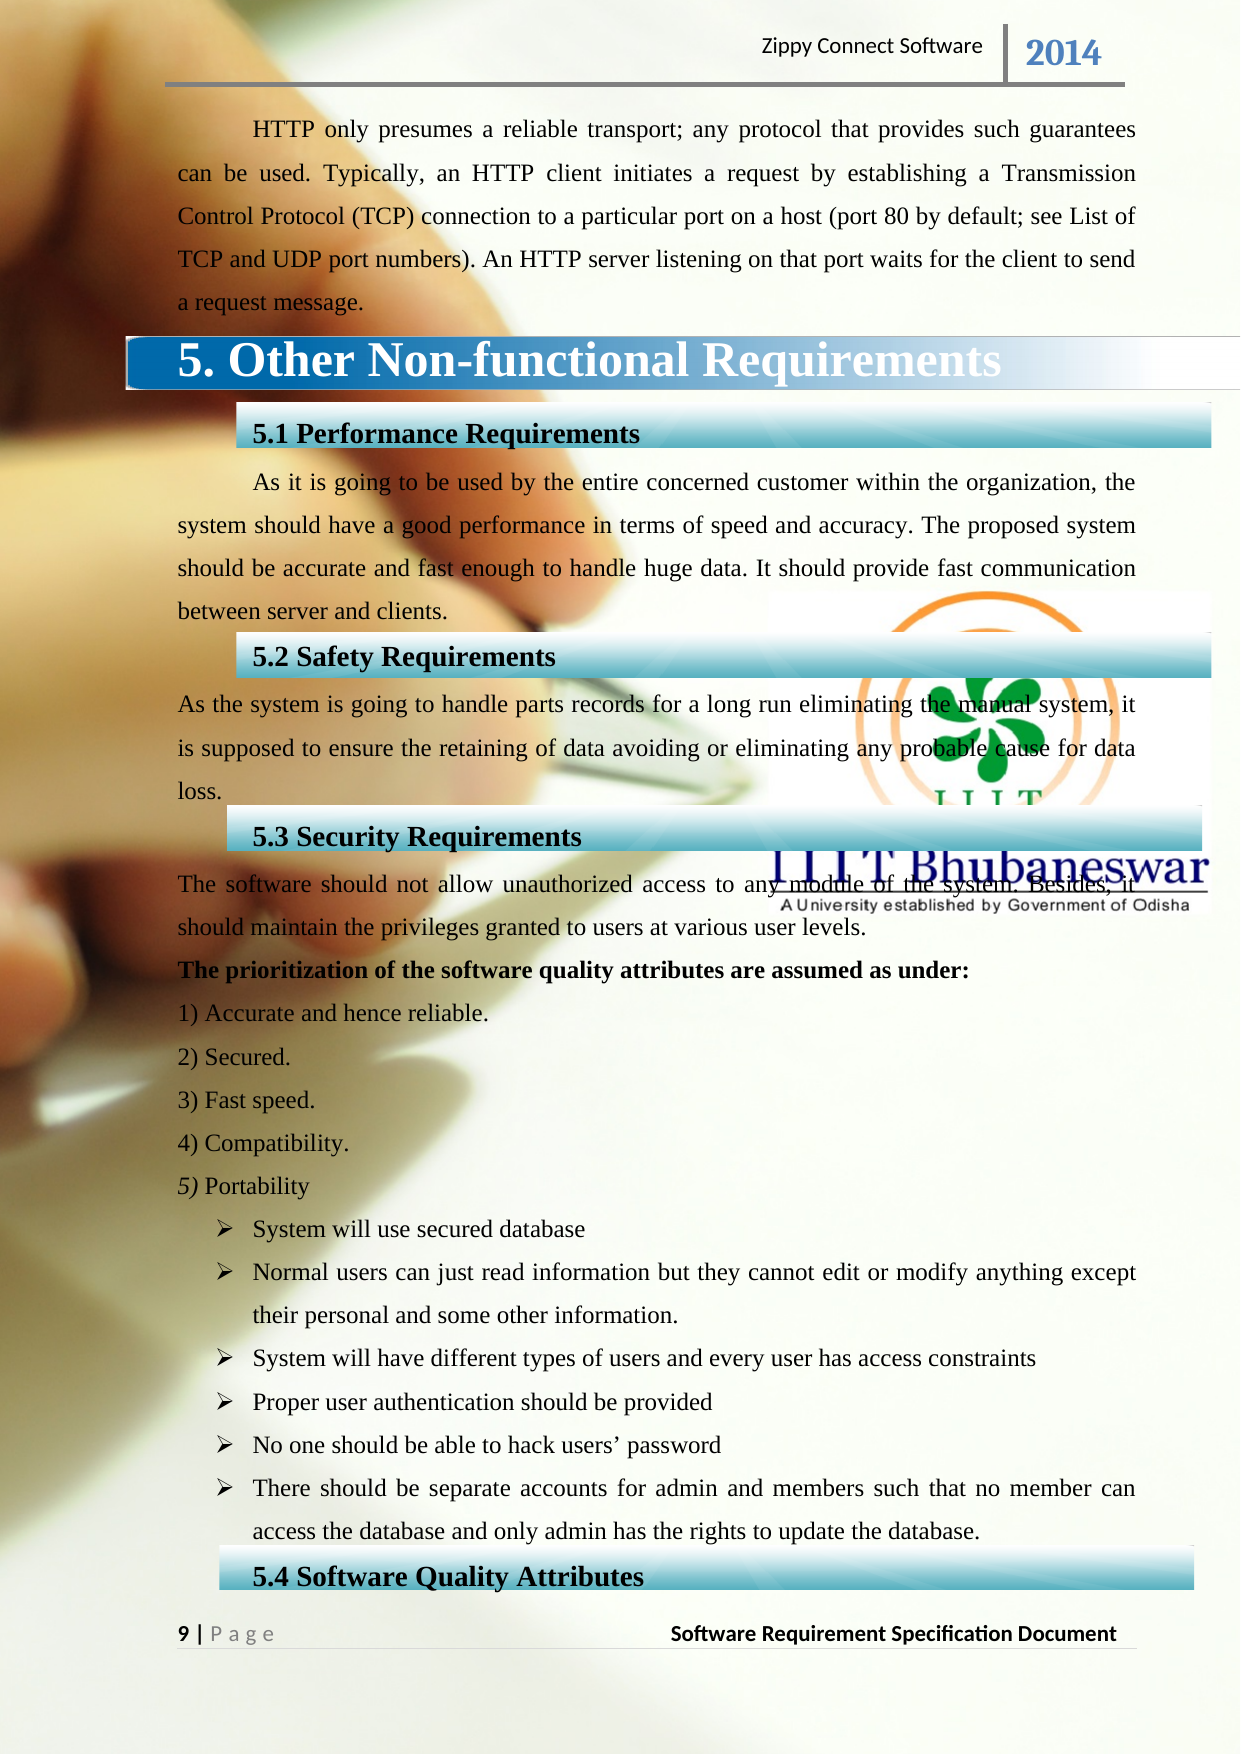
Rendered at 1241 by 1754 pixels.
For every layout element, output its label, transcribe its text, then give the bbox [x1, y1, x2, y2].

text The prioritization of the software quality attributes are assumed as under: [177, 955, 1137, 984]
text HTTP only presumes a reliable transport; any protocol that provides such guarantees can be used. Typically, an HTTP client initiates a request by establishing a Transmission Control Protocol (TCP) connection to a particular port on a host (port 80 by default; see List of TCP and UDP port numbers). An HTTP server listening on that port waits for the client to send a request message. [177, 114, 1137, 316]
text 5.2 Safety Requirements [252, 639, 1137, 673]
text 5. Other Non-functional Requirements [177, 330, 1137, 388]
list Proper user authentication should be provided [215, 1387, 1137, 1415]
text 5.4 Software Quality Attributes [177, 1559, 1137, 1593]
text 5.3 Security Requirements [177, 819, 1137, 852]
text 1) Accurate and hence reliable. [177, 998, 1137, 1027]
text The software should not allow unauthorized access to any module of the system. Besides, it should maintain the privileges granted to users at various user levels. [177, 869, 1137, 941]
list Normal users can just read information but they cannot edit or modify anything except their personal and some other information. [215, 1257, 1137, 1329]
text As the system is going to handle parts records for a long run eliminating the manual system, it is supposed to ensure the retaining of data avoiding or eliminating any probable cause for data loss. [177, 689, 1137, 804]
text 2) Secured. [177, 1042, 1137, 1070]
picture [0, 0, 1241, 1754]
list There should be separate accounts for admin and members such that no member can access the database and only admin has the rights to update the database. [215, 1473, 1137, 1545]
text 4) Compatibility. [177, 1128, 1137, 1157]
text As it is going to be used by the entire concerned customer within the organization, the system should have a good performance in terms of speed and accuracy. The proposed system should be accurate and fast enough to handle huge data. It should provide fast communication between server and clients. [177, 467, 1137, 625]
text 5.1 Performance Requirements [177, 416, 1137, 450]
list System will have different types of users and every user has access constraints [215, 1343, 1137, 1372]
list No one should be able to hack users’ password [215, 1430, 1137, 1458]
text 3) Fast speed. [177, 1085, 1137, 1113]
text 5) Portability [177, 1171, 1137, 1200]
list System will use secured database [215, 1214, 1137, 1243]
